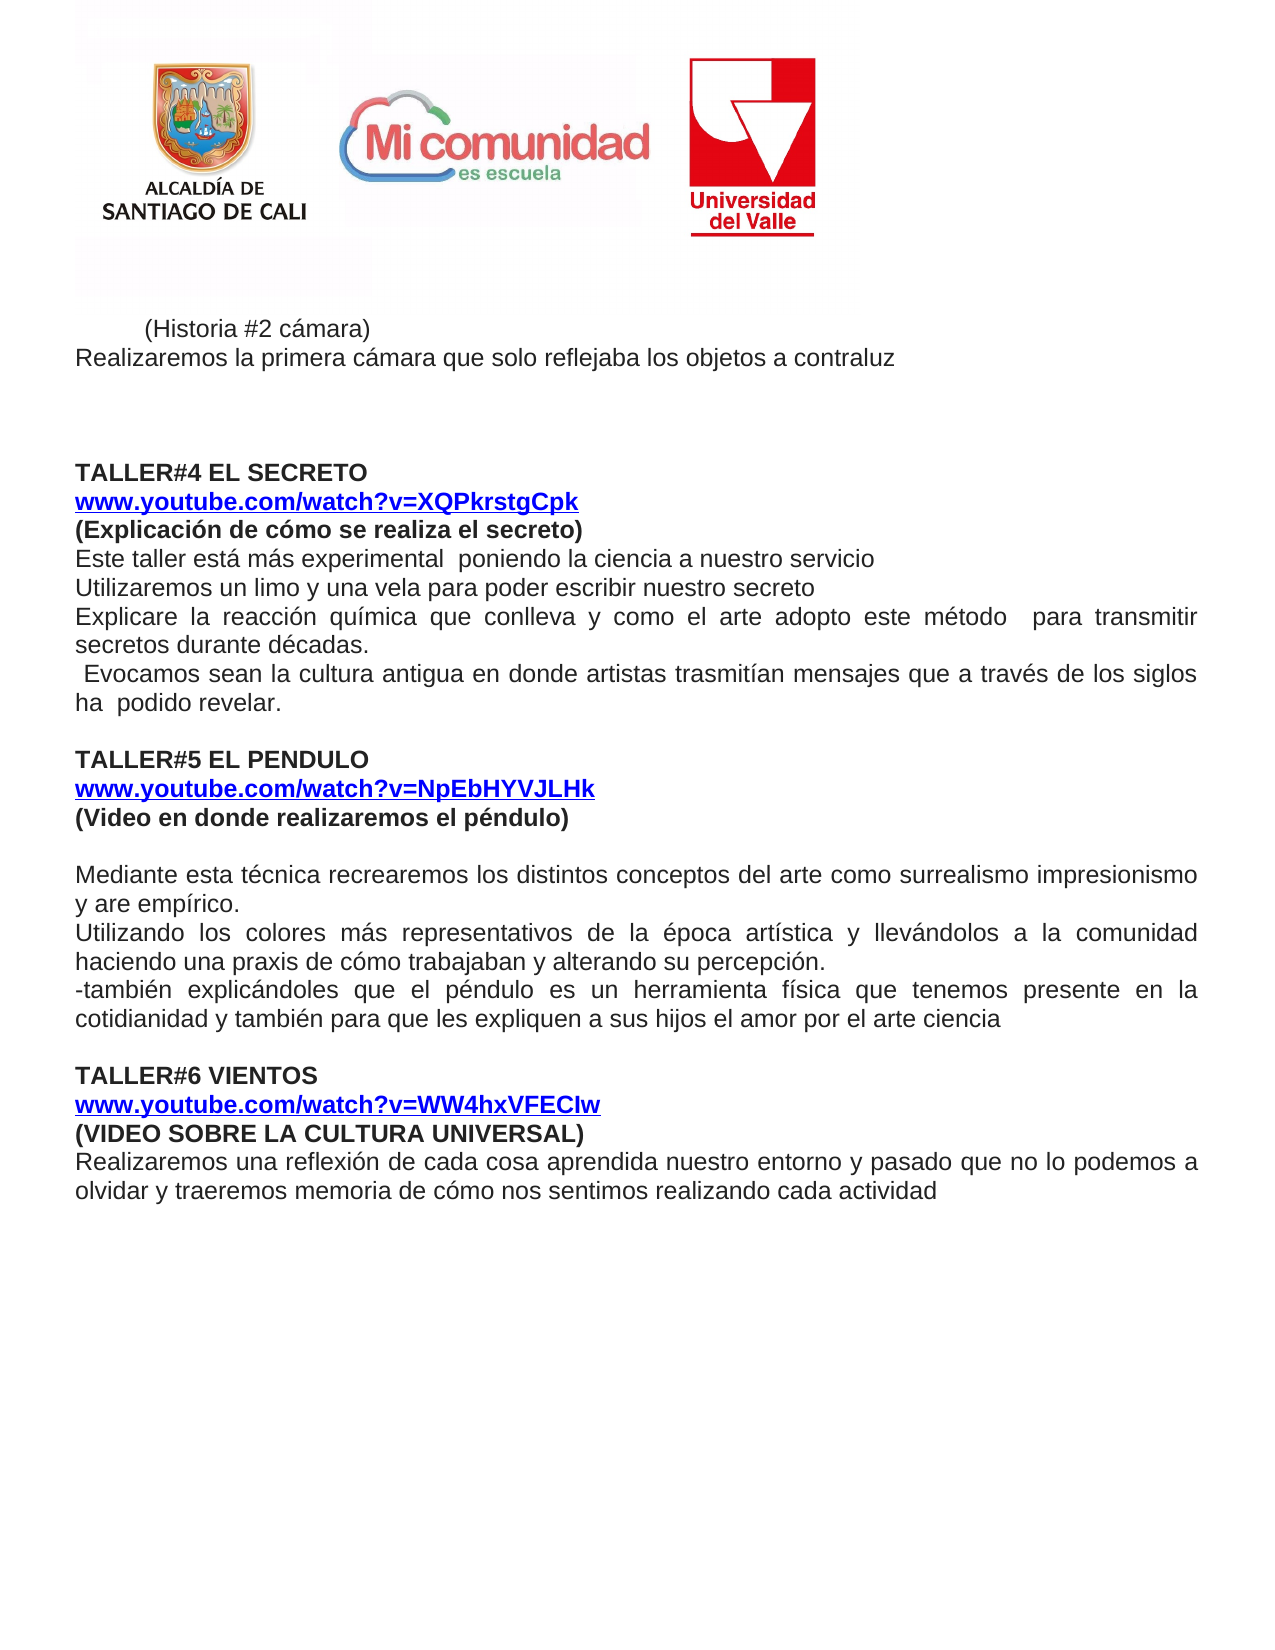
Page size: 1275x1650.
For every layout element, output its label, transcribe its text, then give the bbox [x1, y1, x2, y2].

text TALLER#6 VIENTOS [75, 1061, 1200, 1090]
text Realizaremos una reflexión de cada cosa aprendida nuestro entorno y pasado que no lo podemos a olvidar y traeremos memoria de cómo nos sentimos realizando cada actividad [75, 1147, 1200, 1205]
text Utilizando los colores más representativos de la época artística y llevándolos a la comunidad haciendo una praxis de cómo trabajaban y alterando su percepción. [75, 918, 1200, 976]
text Realizaremos la primera cámara que solo reflejaba los objetos a contraluz [75, 343, 1200, 372]
text (Explicación de cómo se realiza el secreto) [75, 516, 1200, 544]
text (Historia #2 cámara) [75, 314, 1200, 343]
text Utilizaremos un limo y una vela para poder escribir nuestro secreto [75, 573, 1200, 602]
text Mediante esta técnica recrearemos los distintos conceptos del arte como surrealismo impresionismo y are empírico. [75, 861, 1200, 918]
text TALLER#4 EL SECRETO [75, 458, 1200, 487]
text (VIDEO SOBRE LA CULTURA UNIVERSAL) [75, 1118, 1200, 1147]
text Este taller está más experimental poniendo la ciencia a nuestro servicio [75, 544, 1200, 573]
text www.youtube.com/watch?v=NpEbHYVJLHk [75, 774, 1200, 803]
text Explicare la reacción química que conlleva y como el arte adopto este método para transmitir secretos durante décadas. [75, 602, 1200, 659]
text Evocamos sean la cultura antigua en donde artistas trasmitían mensajes que a través de los siglos ha podido revelar. [75, 659, 1200, 717]
text www.youtube.com/watch?v=XQPkrstgCpk [75, 487, 1200, 516]
text TALLER#5 EL PENDULO [75, 746, 1200, 774]
text www.youtube.com/watch?v=WW4hxVFECIw [75, 1090, 1200, 1118]
text (Video en donde realizaremos el péndulo) [75, 803, 1200, 832]
picture [75, 0, 861, 315]
text -también explicándoles que el péndulo es un herramienta física que tenemos presente en la cotidianidad y también para que les expliquen a sus hijos el amor por el arte ciencia [75, 976, 1200, 1033]
